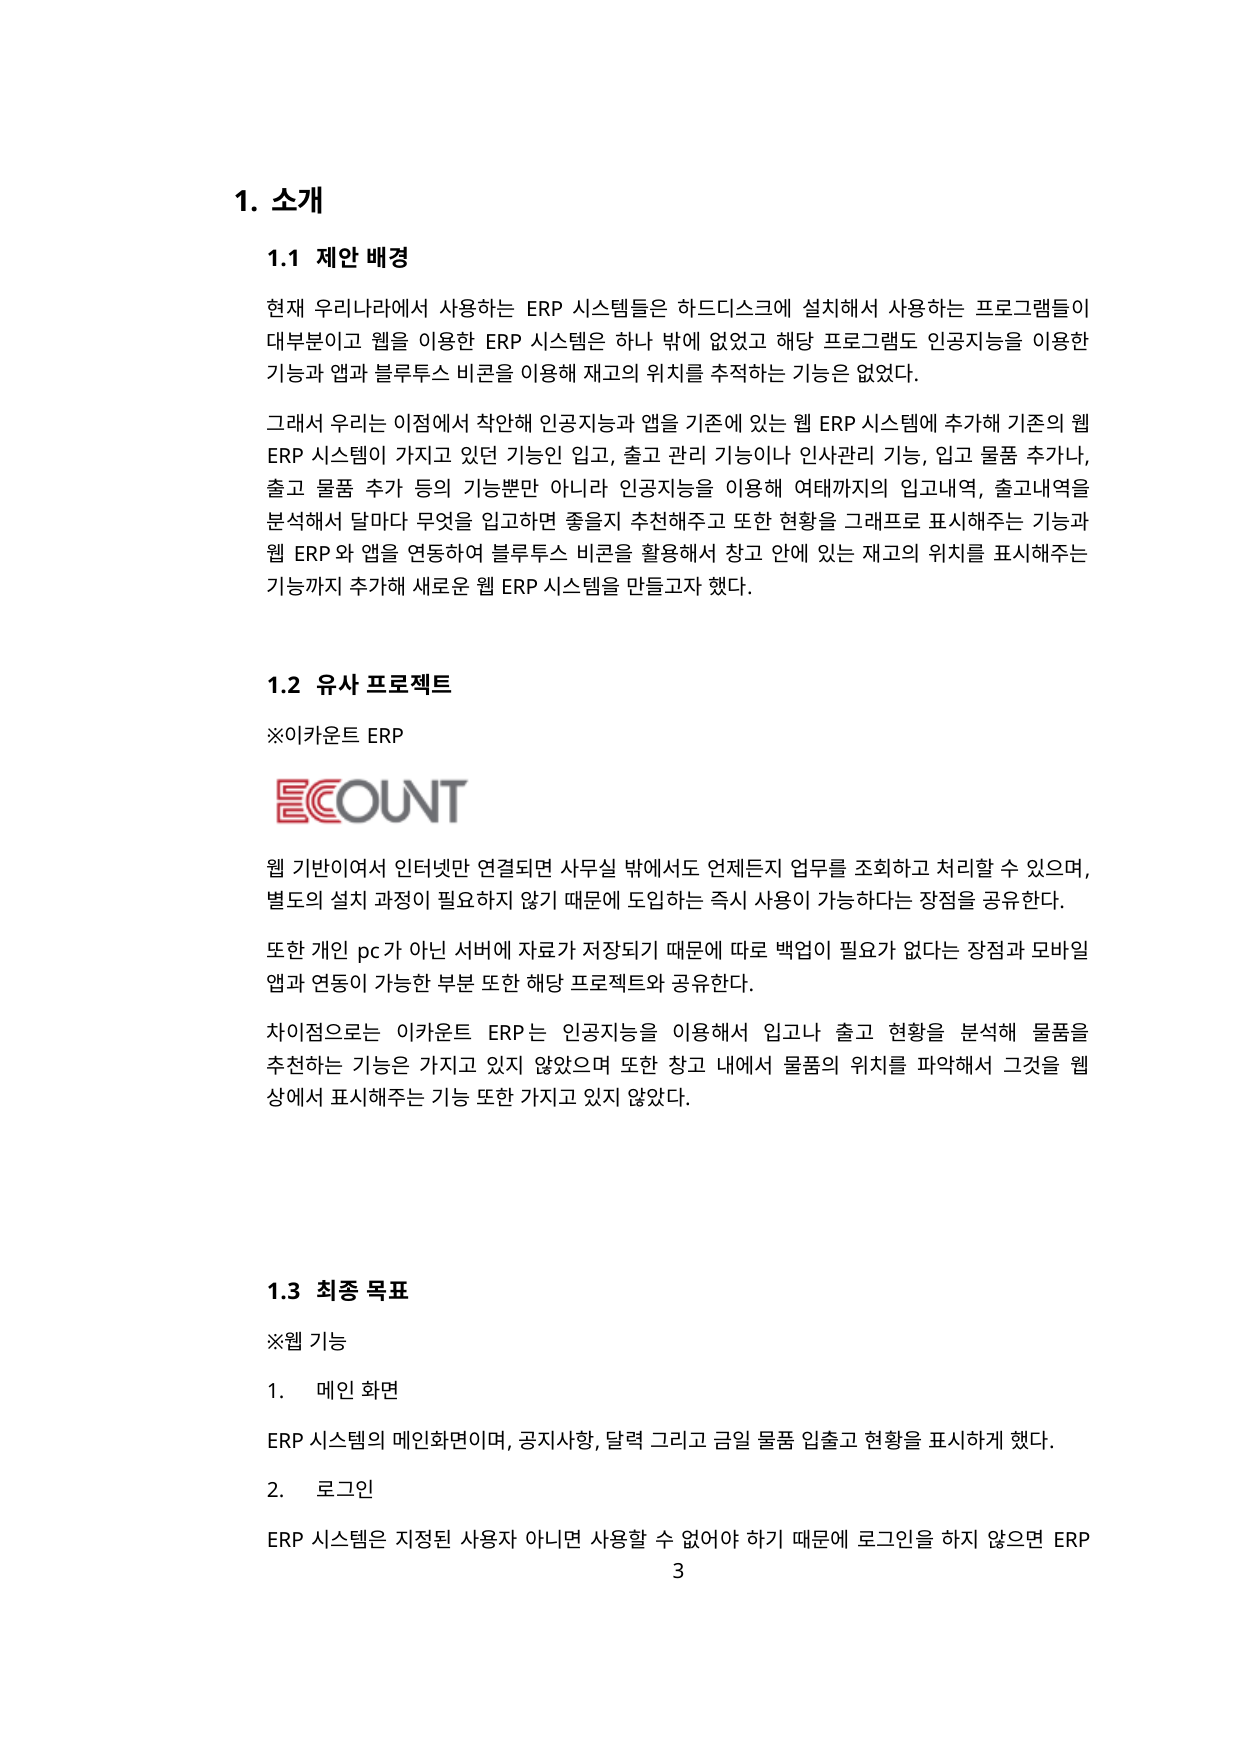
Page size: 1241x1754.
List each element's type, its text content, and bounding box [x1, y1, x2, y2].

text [267, 1523, 1090, 1553]
text 웹 기반이여서 인터넷만 연결되면 사무실 밖에서도 언제든지 업무를 조회하고 처리할 수 있으며, 별도의 설치 과정이 필요하지 않기 때문에 도입하는 즉시 사용이 가능하다는 장점을 공유한다. [267, 852, 1090, 915]
text 현재 우리나라에서 사용하는 ERP 시스템들은 하드디스크에 설치해서 사용하는 프로그램들이 대부분이고 웹을 이용한 ERP 시스템은 하나 밖에 없었고 해당 프로그램도 인공지능을 이용한 기능과 앱과 블루투스 비콘을 이용해 재고의 위치를 추적하는 기능은 없었다. [267, 292, 1090, 388]
text 2. 로그인 [267, 1473, 1090, 1504]
text ※웹 기능 [267, 1325, 1090, 1356]
picture [266, 769, 481, 834]
text ERP 시스템의 메인화면이며, 공지사항, 달력 그리고 금일 물품 입출고 현황을 표시하게 했다. [267, 1424, 1090, 1454]
text ※이카운트 ERP [267, 720, 1090, 750]
text 1. 메인 화면 [267, 1375, 1090, 1405]
text 그래서 우리는 이점에서 착안해 인공지능과 앱을 기존에 있는 웹 ERP 시스템에 추가해 기존의 웹 ERP 시스템이 가지고 있던 기능인 입고, 출고 관리 기능이나 인사관리 기능, 입고 물품 추가나, 출고 물품 추가 등의 기능뿐만 아니라 인공지능을 이용해 여태까지의 입고내역, 출고내역을 분석해서 달마다 무엇을 입고하면 좋을지 추천해주고 또한 현황을 그래프로 표시해주는 기능과 웹 ERP와 앱을 연동하여 블루투스 비콘을 활용해서 창고 안에 있는 재고의 위치를 표시해주는 기능까지 추가해 새로운 웹 ERP 시스템을 만들고자 했다. [267, 407, 1090, 601]
list 1.3 최종 목표 [233, 1273, 1090, 1306]
list 유사 프로젝트 [267, 667, 1090, 700]
text 차이점으로는 이카운트 ERP는 인공지능을 이용해서 입고나 출고 현황을 분석해 물품을 추천하는 기능은 가지고 있지 않았으며 또한 창고 내에서 물품의 위치를 파악해서 그것을 웹 상에서 표시해주는 기능 또한 가지고 있지 않았다. [267, 1016, 1090, 1112]
list 제안 배경 [267, 239, 1090, 273]
text 또한 개인 pc가 아닌 서버에 자료가 저장되기 때문에 따로 백업이 필요가 없다는 장점과 모바일 앱과 연동이 가능한 부분 또한 해당 프로젝트와 공유한다. [267, 934, 1090, 997]
list 소개 [233, 177, 1090, 219]
